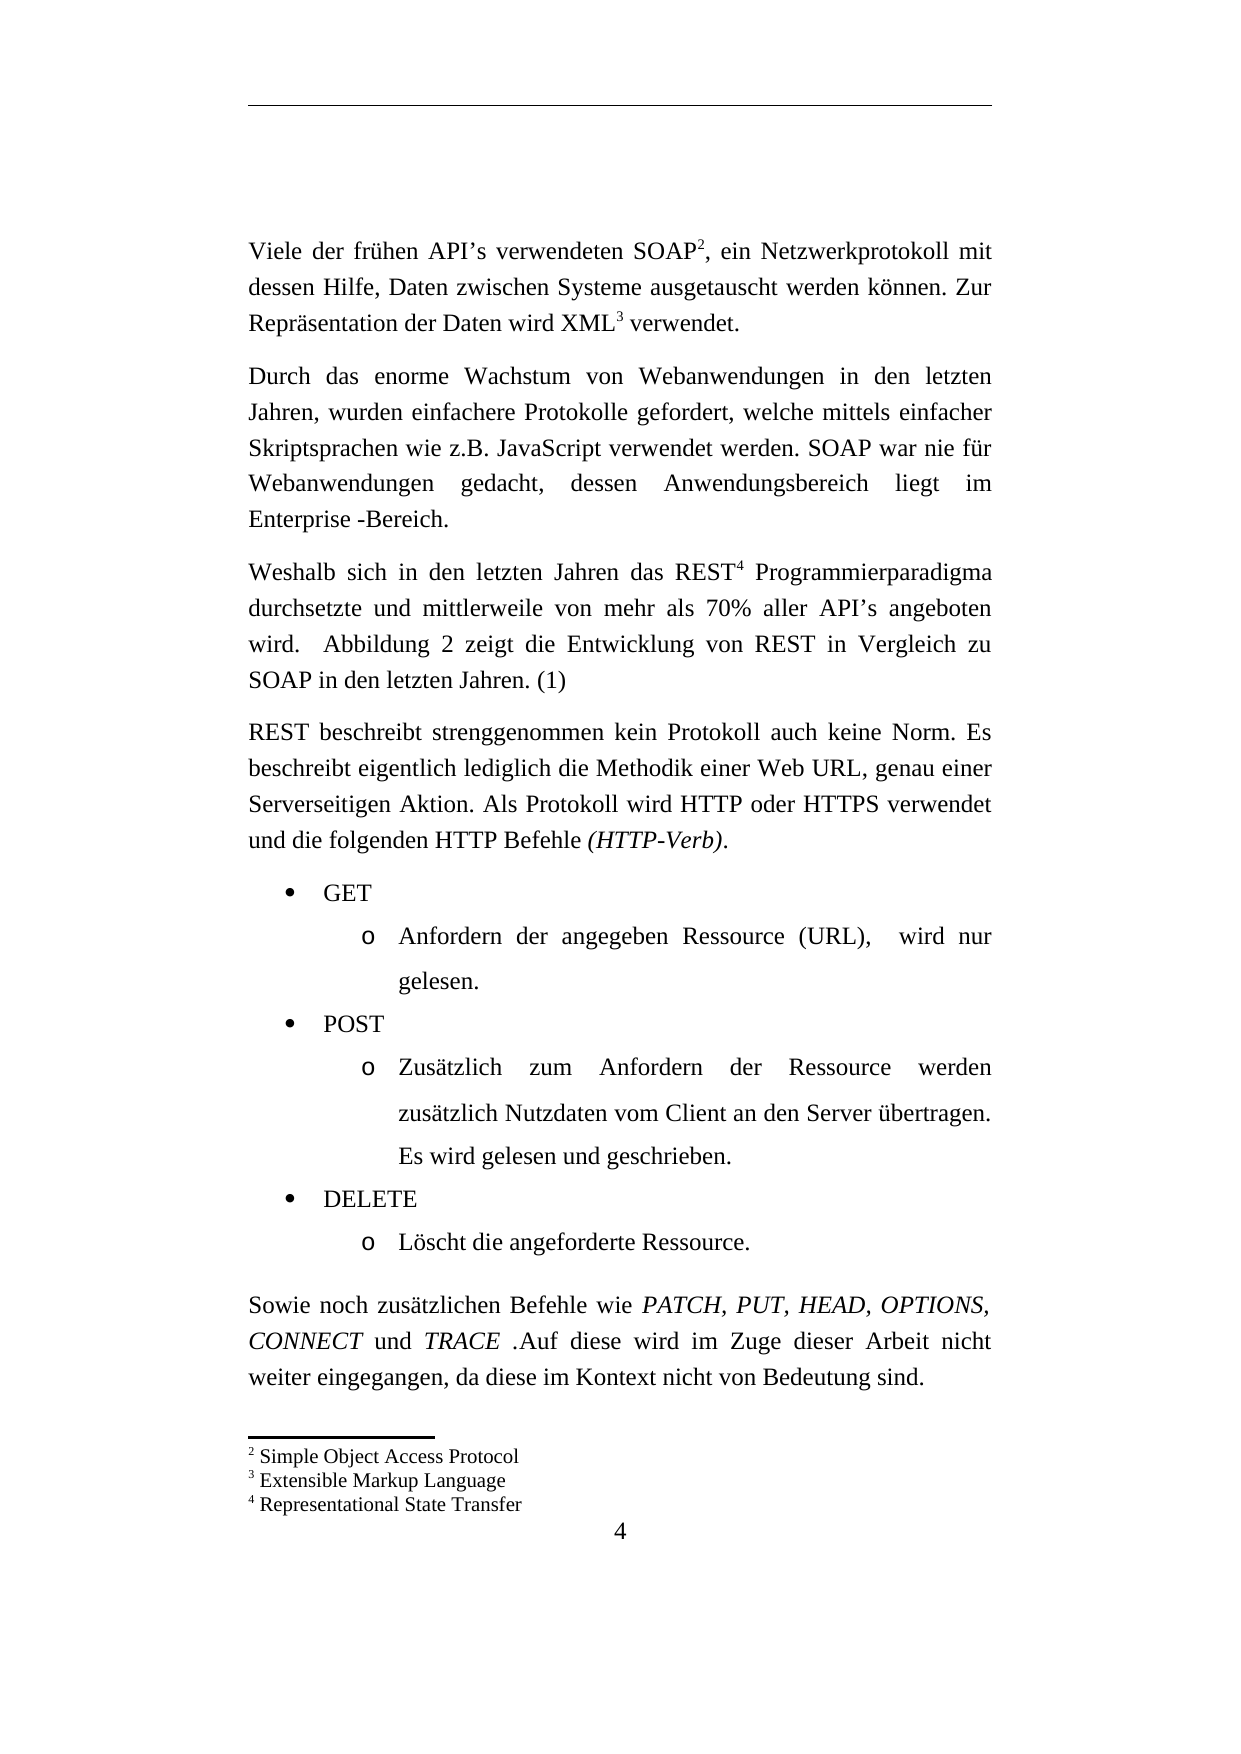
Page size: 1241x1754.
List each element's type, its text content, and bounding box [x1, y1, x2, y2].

list Löscht die angeforderte Ressource. [361, 1227, 992, 1258]
list GET [286, 878, 992, 907]
text Sowie noch zusätzlichen Befehle wie PATCH, PUT, HEAD, OPTIONS, CONNECT und TRACE .Auf diese wird im Zuge dieser Arbeit nicht weiter eingegangen, da diese im Kontext nicht von Bedeutung sind. [248, 1290, 992, 1391]
text Weshalb sich in den letzten Jahren das REST Programmierparadigma durchsetzte und mittlerweile von mehr als 70% aller API’s angeboten wird. Abbildung 2 zeigt die Entwicklung von REST in Vergleich zu SOAP in den letzten Jahren. [248, 557, 992, 694]
list Zusätzlich zum Anfordern der Ressource werden zusätzlich Nutzdaten vom Client an den Server übertragen. Es wird gelesen und geschrieben. [361, 1052, 992, 1169]
list Anfordern der angegeben Ressource (URL), wird nur gelesen. [361, 921, 992, 995]
text REST beschreibt strenggenommen kein Protokoll auch keine Norm. Es beschreibt eigentlich lediglich die Methodik einer Web URL, genau einer Serverseitigen Aktion. Als Protokoll wird HTTP oder HTTPS verwendet und die folgenden HTTP Befehle (HTTP-Verb). [248, 717, 992, 854]
list DELETE [286, 1184, 992, 1213]
text Viele der frühen API’s verwendeten SOAP, ein Netzwerkprotokoll mit dessen Hilfe, Daten zwischen Systeme ausgetauscht werden können. Zur Repräsentation der Daten wird XML verwendet. [248, 236, 992, 337]
text Durch das enorme Wachstum von Webanwendungen in den letzten Jahren, wurden einfachere Protokolle gefordert, welche mittels einfacher Skriptsprachen wie z.B. JavaScript verwendet werden. SOAP war nie für Webanwendungen gedacht, dessen Anwendungsbereich liegt im Enterprise -Bereich. [248, 361, 992, 533]
list POST [286, 1009, 992, 1038]
